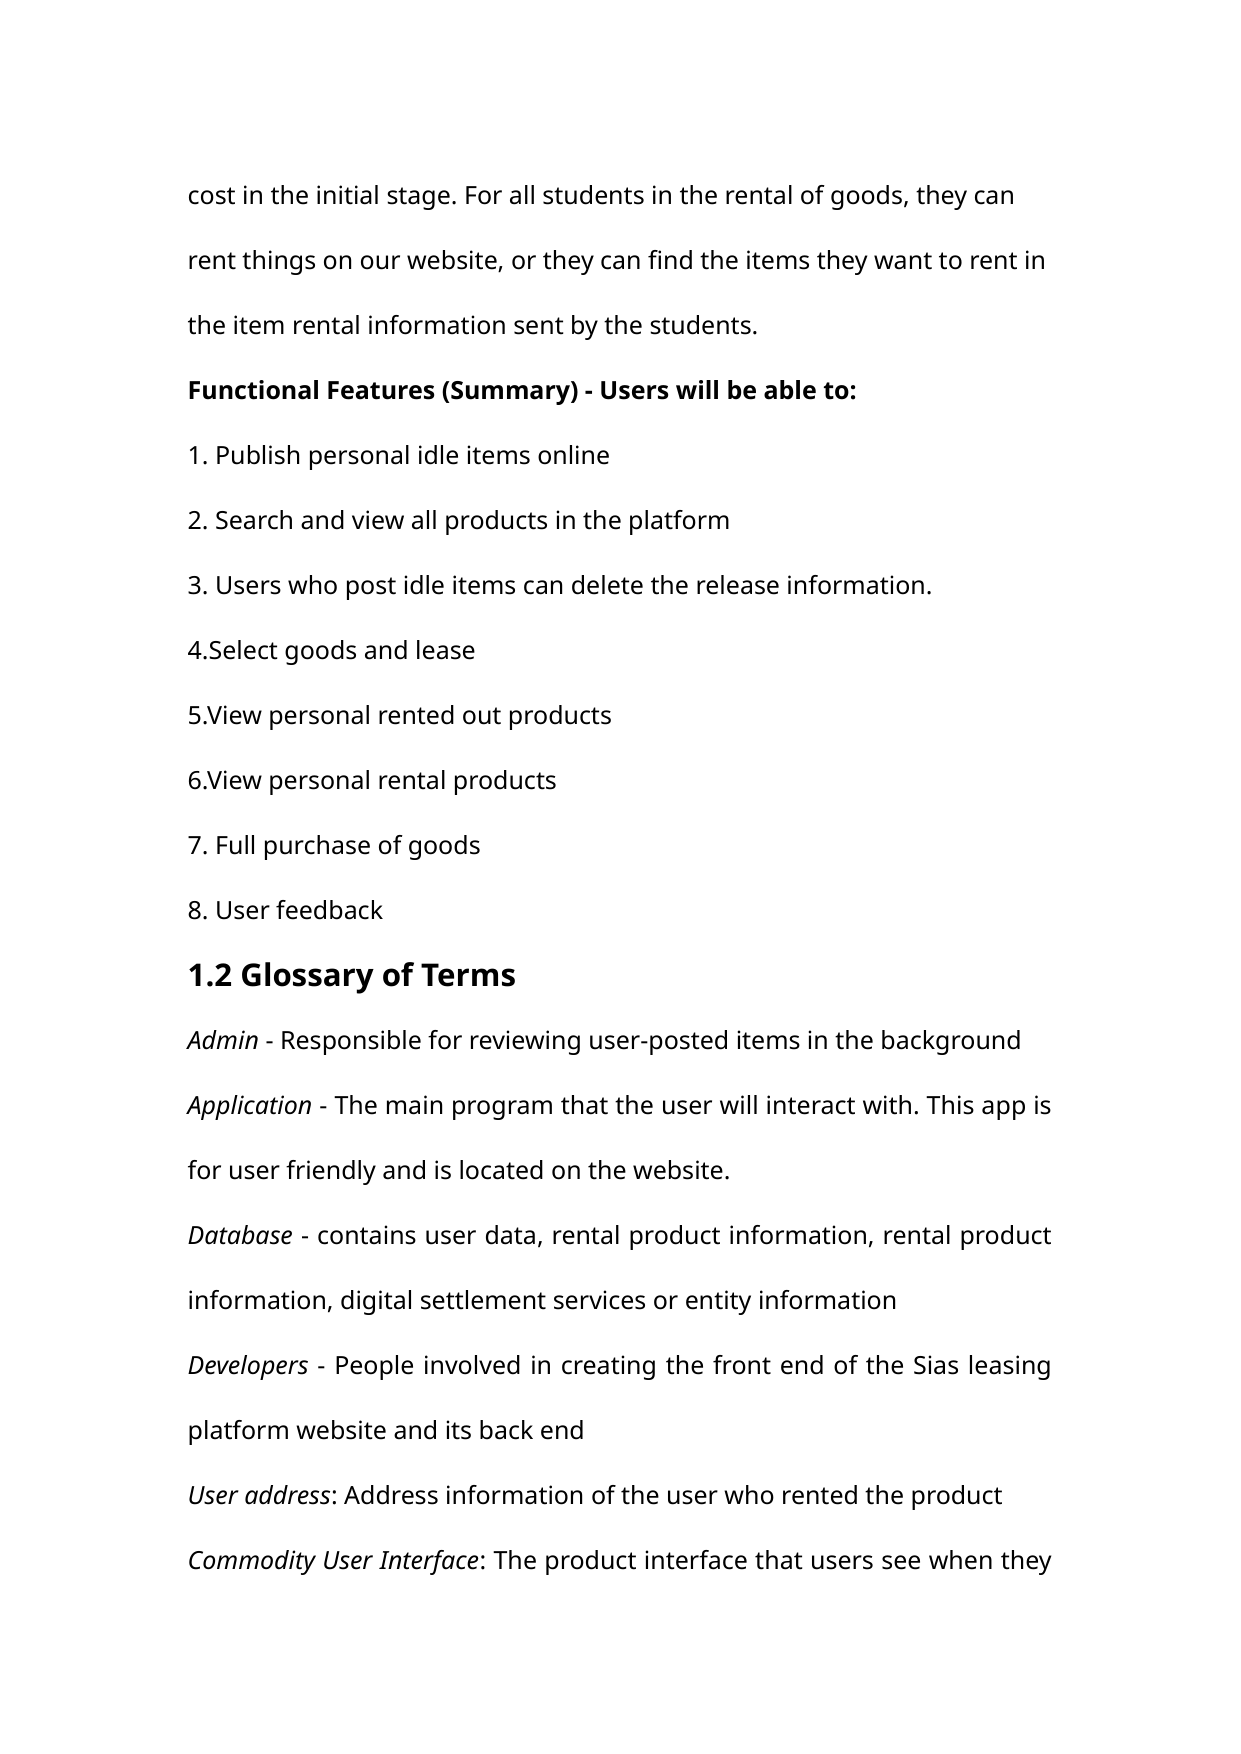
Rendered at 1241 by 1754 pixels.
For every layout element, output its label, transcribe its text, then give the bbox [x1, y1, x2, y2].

text 3. Users who post idle items can delete the release information. [187, 552, 1053, 617]
text User address: Address information of the user who rented the product [187, 1462, 1053, 1527]
text Application - The main program that the user will interact with. This app is for user friendly and is located on the website. [187, 1072, 1053, 1202]
text Functional Features (Summary) - Users will be able to: [187, 357, 1053, 422]
text 5.View personal rented out products [187, 682, 1053, 747]
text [187, 1527, 1053, 1592]
text 8. User feedback [187, 877, 1053, 942]
text Database - contains user data, rental product information, rental product information, digital settlement services or entity information [187, 1202, 1053, 1332]
text 6.View personal rental products [187, 747, 1053, 812]
text 1. Publish personal idle items online [187, 422, 1053, 487]
text 2. Search and view all products in the platform [187, 487, 1053, 552]
text Developers - People involved in creating the front end of the Sias leasing platform website and its back end [187, 1332, 1053, 1462]
text 4.Select goods and lease [187, 617, 1053, 682]
text 1.2 Glossary of Terms [187, 942, 1053, 1007]
text 7. Full purchase of goods [187, 812, 1053, 877]
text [187, 162, 1053, 357]
text Admin - Responsible for reviewing user-posted items in the background [187, 1007, 1053, 1072]
